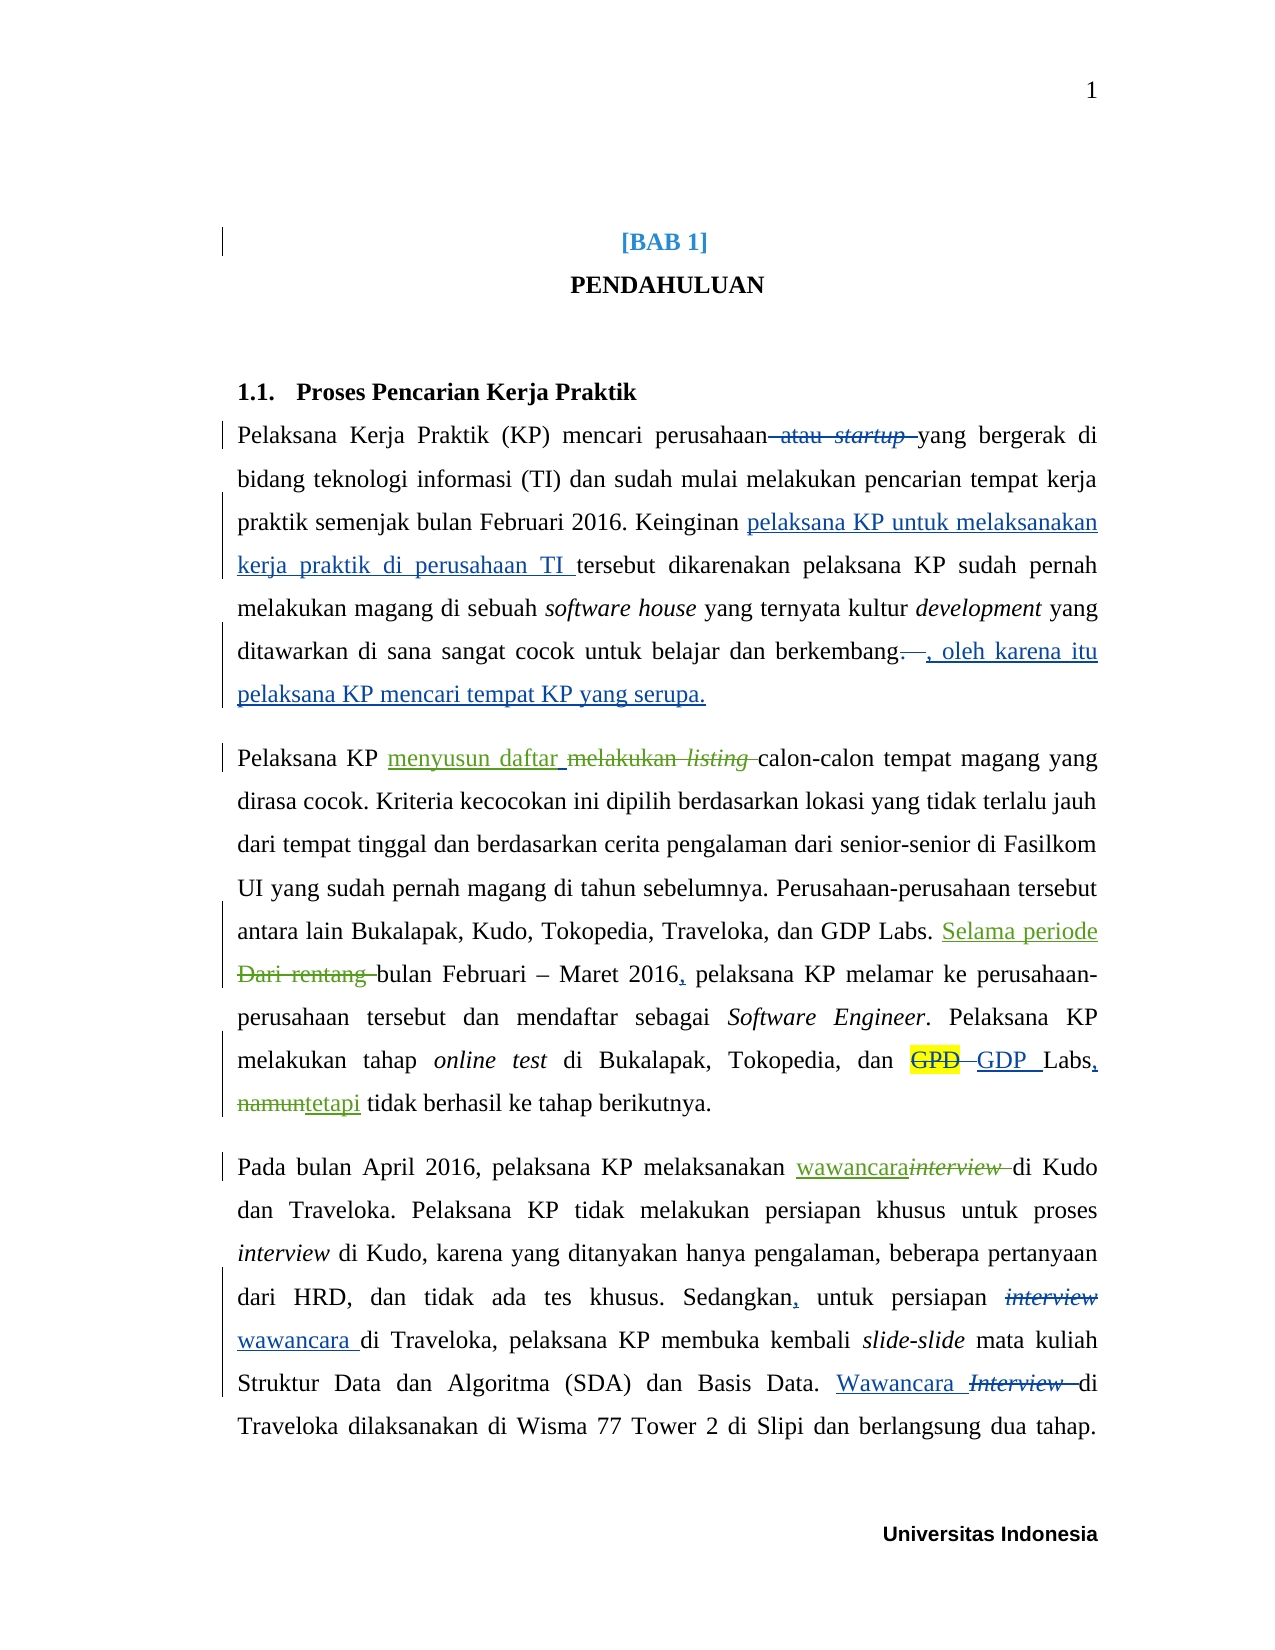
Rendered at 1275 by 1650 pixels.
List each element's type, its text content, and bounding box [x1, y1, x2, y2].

text Pelaksana Kerja Praktik (KP) mencari perusahaanyang bergerak di bidang teknologi informasi (TI) dan sudah mulai melakukan pencarian tempat kerja praktik semenjak bulan Februari 2016. Keinginan tersebut dikarenakan pelaksana KP sudah pernah melakukan magang di sebuah software house yang ternyata kultur development yang ditawarkan di sana sangat cocok untuk belajar dan berkembang [237, 421, 1098, 708]
text Pelaksana KP calon-calon tempat magang yang dirasa cocok. Kriteria kecocokan ini dipilih berdasarkan lokasi yang tidak terlalu jauh dari tempat tinggal dan berdasarkan cerita pengalaman dari senior-senior di Fasilkom UI yang sudah pernah magang di tahun sebelumnya. Perusahaan-perusahaan tersebut antara lain Bukalapak, Kudo, Tokopedia, Traveloka, dan GDP Labs. bulan Februari – Maret 2016 pelaksana KP melamar ke perusahaan-perusahaan tersebut dan mendaftar sebagai Software Engineer. Pelaksana KP melakukan tahap online test di Bukalapak, Tokopedia, dan Labs tidak berhasil ke tahap berikutnya. [237, 743, 1098, 1117]
subtitle Proses Pencarian Kerja Praktik [237, 377, 1098, 406]
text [237, 1152, 1098, 1440]
subtitle PENDAHULUAN [237, 227, 1098, 299]
